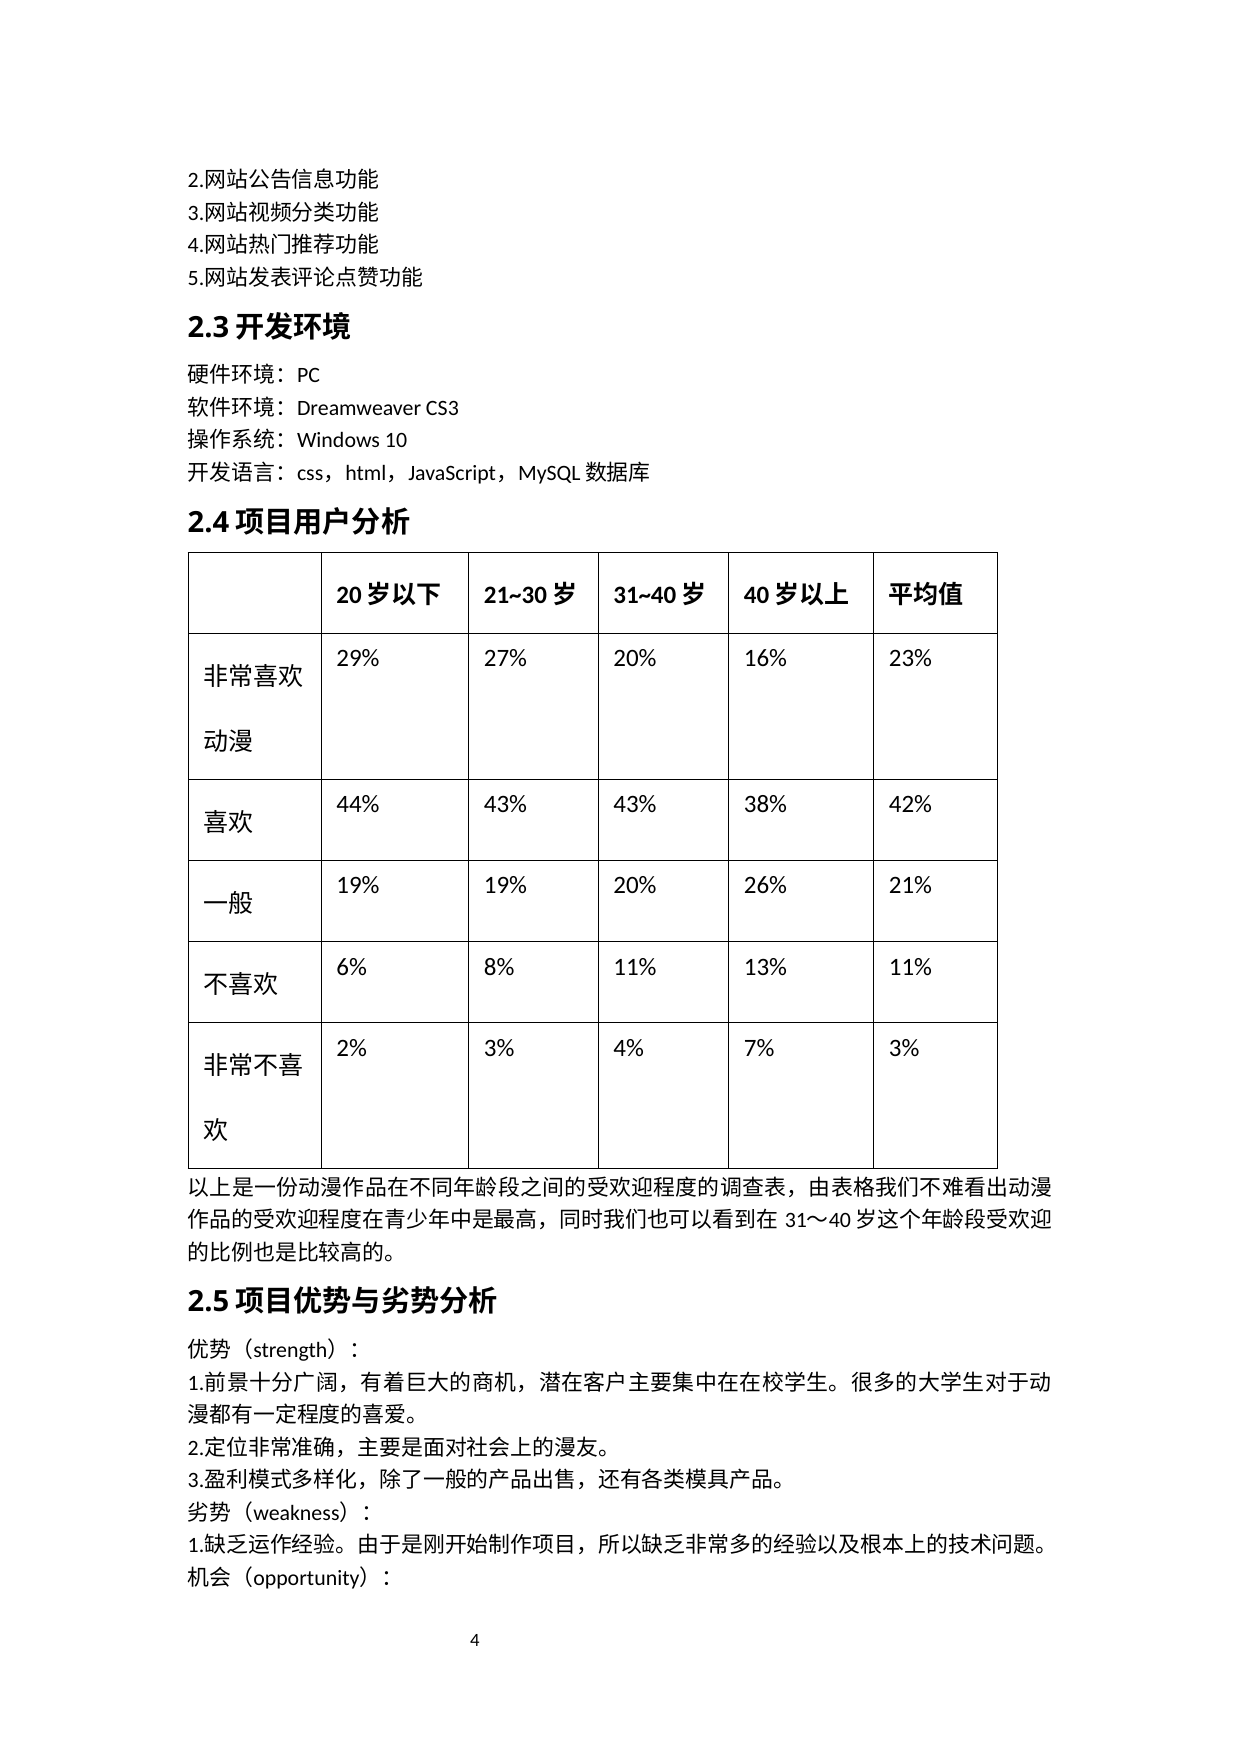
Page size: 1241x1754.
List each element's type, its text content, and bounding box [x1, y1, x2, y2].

table_cell 11% [599, 942, 728, 1022]
text 5.网站发表评论点赞功能 [187, 259, 1053, 292]
table_cell 13% [729, 942, 873, 1022]
table_cell 21% [874, 861, 997, 941]
table_cell 43% [599, 780, 728, 860]
table_cell 4% [599, 1023, 728, 1168]
table_cell 38% [729, 780, 873, 860]
table_cell 喜欢 [189, 780, 321, 860]
text 2.5项目优势与劣势分析 [187, 1267, 1053, 1332]
table_cell 29% [322, 634, 468, 779]
text 4.网站热门推荐功能 [187, 227, 1053, 259]
table_cell 11% [874, 942, 997, 1022]
table_cell 44% [322, 780, 468, 860]
text 2.4项目用户分析 [187, 487, 1053, 552]
table_cell 不喜欢 [189, 942, 321, 1022]
text 操作系统：Windows 10 [187, 422, 1053, 454]
table_header 21~30岁 [469, 553, 598, 633]
table_cell 非常喜欢动漫 [189, 634, 321, 779]
text 劣势（weakness）： [187, 1494, 1053, 1527]
table_cell 一般 [189, 861, 321, 941]
table_cell 7% [729, 1023, 873, 1168]
table_cell 3% [874, 1023, 997, 1168]
text 1.前景十分广阔，有着巨大的商机，潜在客户主要集中在在校学生。很多的大学生对于动漫都有一定程度的喜爱。 [187, 1364, 1053, 1429]
table_cell 16% [729, 634, 873, 779]
table_header [189, 553, 321, 633]
table_cell 20% [599, 634, 728, 779]
text 2.网站公告信息功能 [187, 162, 1053, 194]
text 机会（opportunity）： [187, 1559, 1053, 1592]
table_cell 6% [322, 942, 468, 1022]
table_cell 23% [874, 634, 997, 779]
table_cell 8% [469, 942, 598, 1022]
table_cell 19% [469, 861, 598, 941]
table_header 平均值 [874, 553, 997, 633]
table_cell 20% [599, 861, 728, 941]
text 2.3开发环境 [187, 292, 1053, 357]
text 硬件环境：PC [187, 357, 1053, 389]
table_cell 2% [322, 1023, 468, 1168]
text 优势（strength）： [187, 1332, 1053, 1364]
text 软件环境：Dreamweaver CS3 [187, 389, 1053, 422]
text 开发语言：css，html，JavaScript，MySQL数据库 [187, 454, 1053, 487]
text 1.缺乏运作经验。由于是刚开始制作项目，所以缺乏非常多的经验以及根本上的技术问题。 [187, 1527, 1053, 1559]
table_header 20岁以下 [322, 553, 468, 633]
table_header 40岁以上 [729, 553, 873, 633]
table_cell 27% [469, 634, 598, 779]
text 3.网站视频分类功能 [187, 194, 1053, 227]
table_header 31~40岁 [599, 553, 728, 633]
text 以上是一份动漫作品在不同年龄段之间的受欢迎程度的调查表，由表格我们不难看出动漫作品的受欢迎程度在青少年中是最高，同时我们也可以看到在31～40岁这个年龄段受欢迎的比例也是比较高的。 [187, 1169, 1053, 1267]
table_cell 43% [469, 780, 598, 860]
text 2.定位非常准确，主要是面对社会上的漫友。 [187, 1429, 1053, 1462]
table_cell 19% [322, 861, 468, 941]
table_cell 42% [874, 780, 997, 860]
table_cell 26% [729, 861, 873, 941]
text 3.盈利模式多样化，除了一般的产品出售，还有各类模具产品。 [187, 1462, 1053, 1494]
table_cell 3% [469, 1023, 598, 1168]
table_cell 非常不喜欢 [189, 1023, 321, 1168]
